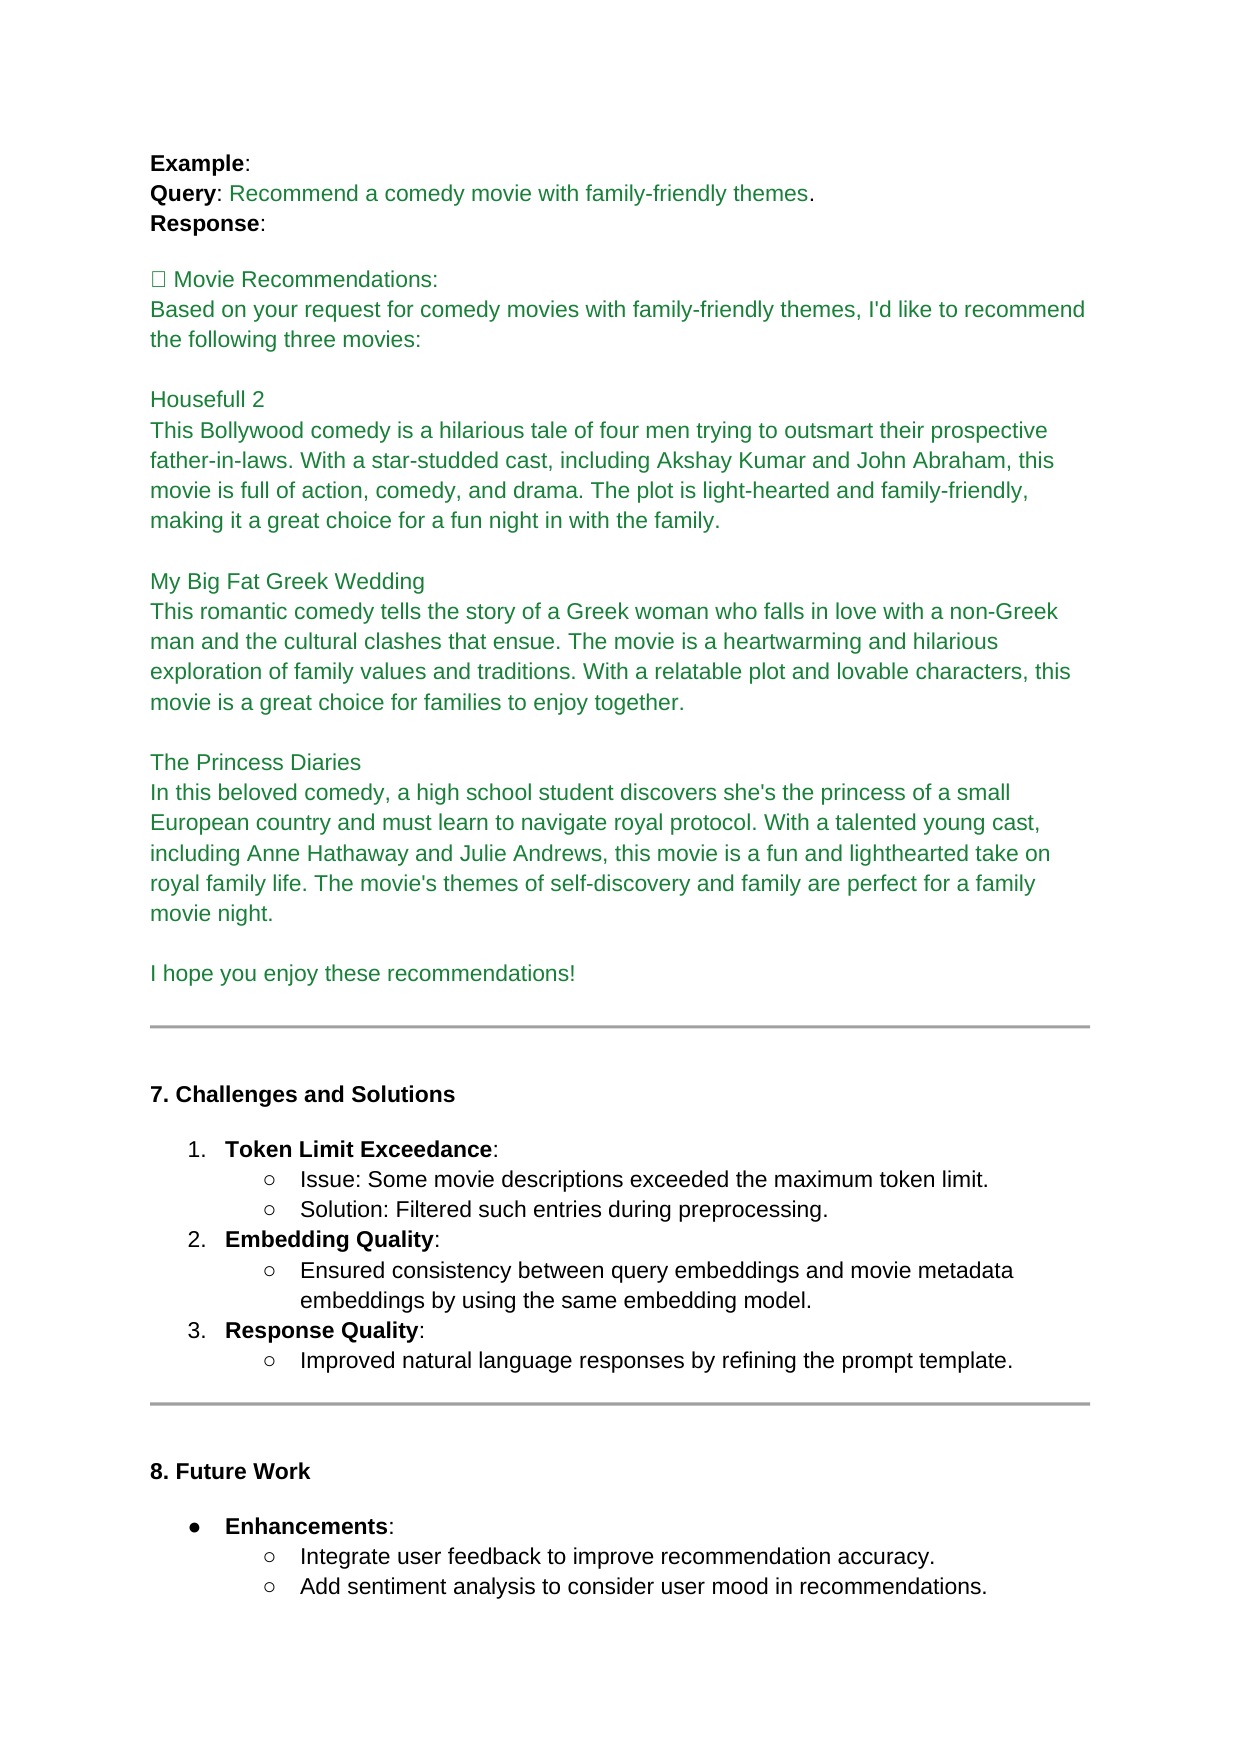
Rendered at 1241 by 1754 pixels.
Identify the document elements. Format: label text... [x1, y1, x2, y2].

list Token Limit Exceedance: [187, 1136, 1090, 1162]
text This Bollywood comedy is a hilarious tale of four men trying to outsmart their prospective father-in-laws. With a star-studded cast, including Akshay Kumar and John Abraham, this movie is full of action, comedy, and drama. The plot is light-hearted and family-friendly, making it a great choice for a fun night in with the family. [150, 417, 1090, 534]
text I hope you enjoy these recommendations! [150, 960, 1090, 987]
text This romantic comedy tells the story of a Greek woman who falls in love with a non-Greek man and the cultural clashes that ensue. The movie is a heartwarming and hilarious exploration of family values and traditions. With a relatable plot and lovable characters, this movie is a great choice for families to enjoy together. [150, 598, 1090, 715]
list Solution: Filtered such entries during preprocessing. [262, 1196, 1090, 1222]
list Add sentiment analysis to consider user mood in recommendations. [262, 1573, 1090, 1599]
list Embedding Quality: [187, 1226, 1090, 1253]
list Improved natural language responses by refining the prompt template. [262, 1347, 1090, 1373]
list Issue: Some movie descriptions exceeded the maximum token limit. [262, 1166, 1090, 1192]
text Example: Query: Recommend a comedy movie with family-friendly themes. Response: [150, 150, 1090, 237]
text The Princess Diaries [150, 749, 1090, 775]
text Housefull 2 [150, 386, 1090, 413]
subtitle 7. Challenges and Solutions [150, 1081, 1090, 1107]
list Enhancements: [187, 1513, 1090, 1539]
list Response Quality: [187, 1317, 1090, 1343]
list Ensured consistency between query embeddings and movie metadata embeddings by using the same embedding model. [262, 1257, 1090, 1313]
text In this beloved comedy, a high school student discovers she's the princess of a small European country and must learn to navigate royal protocol. With a talented young cast, including Anne Hathaway and Julie Andrews, this movie is a fun and lighthearted take on royal family life. The movie's themes of self-discovery and family are perfect for a family movie night. [150, 779, 1090, 926]
text My Big Fat Greek Wedding [150, 568, 1090, 594]
list Integrate user feedback to improve recommendation accuracy. [262, 1543, 1090, 1569]
text 🎥 Movie Recommendations: [150, 266, 1090, 292]
text Based on your request for comedy movies with family-friendly themes, I'd like to recommend the following three movies: [150, 296, 1090, 352]
subtitle 8. Future Work [150, 1458, 1090, 1484]
